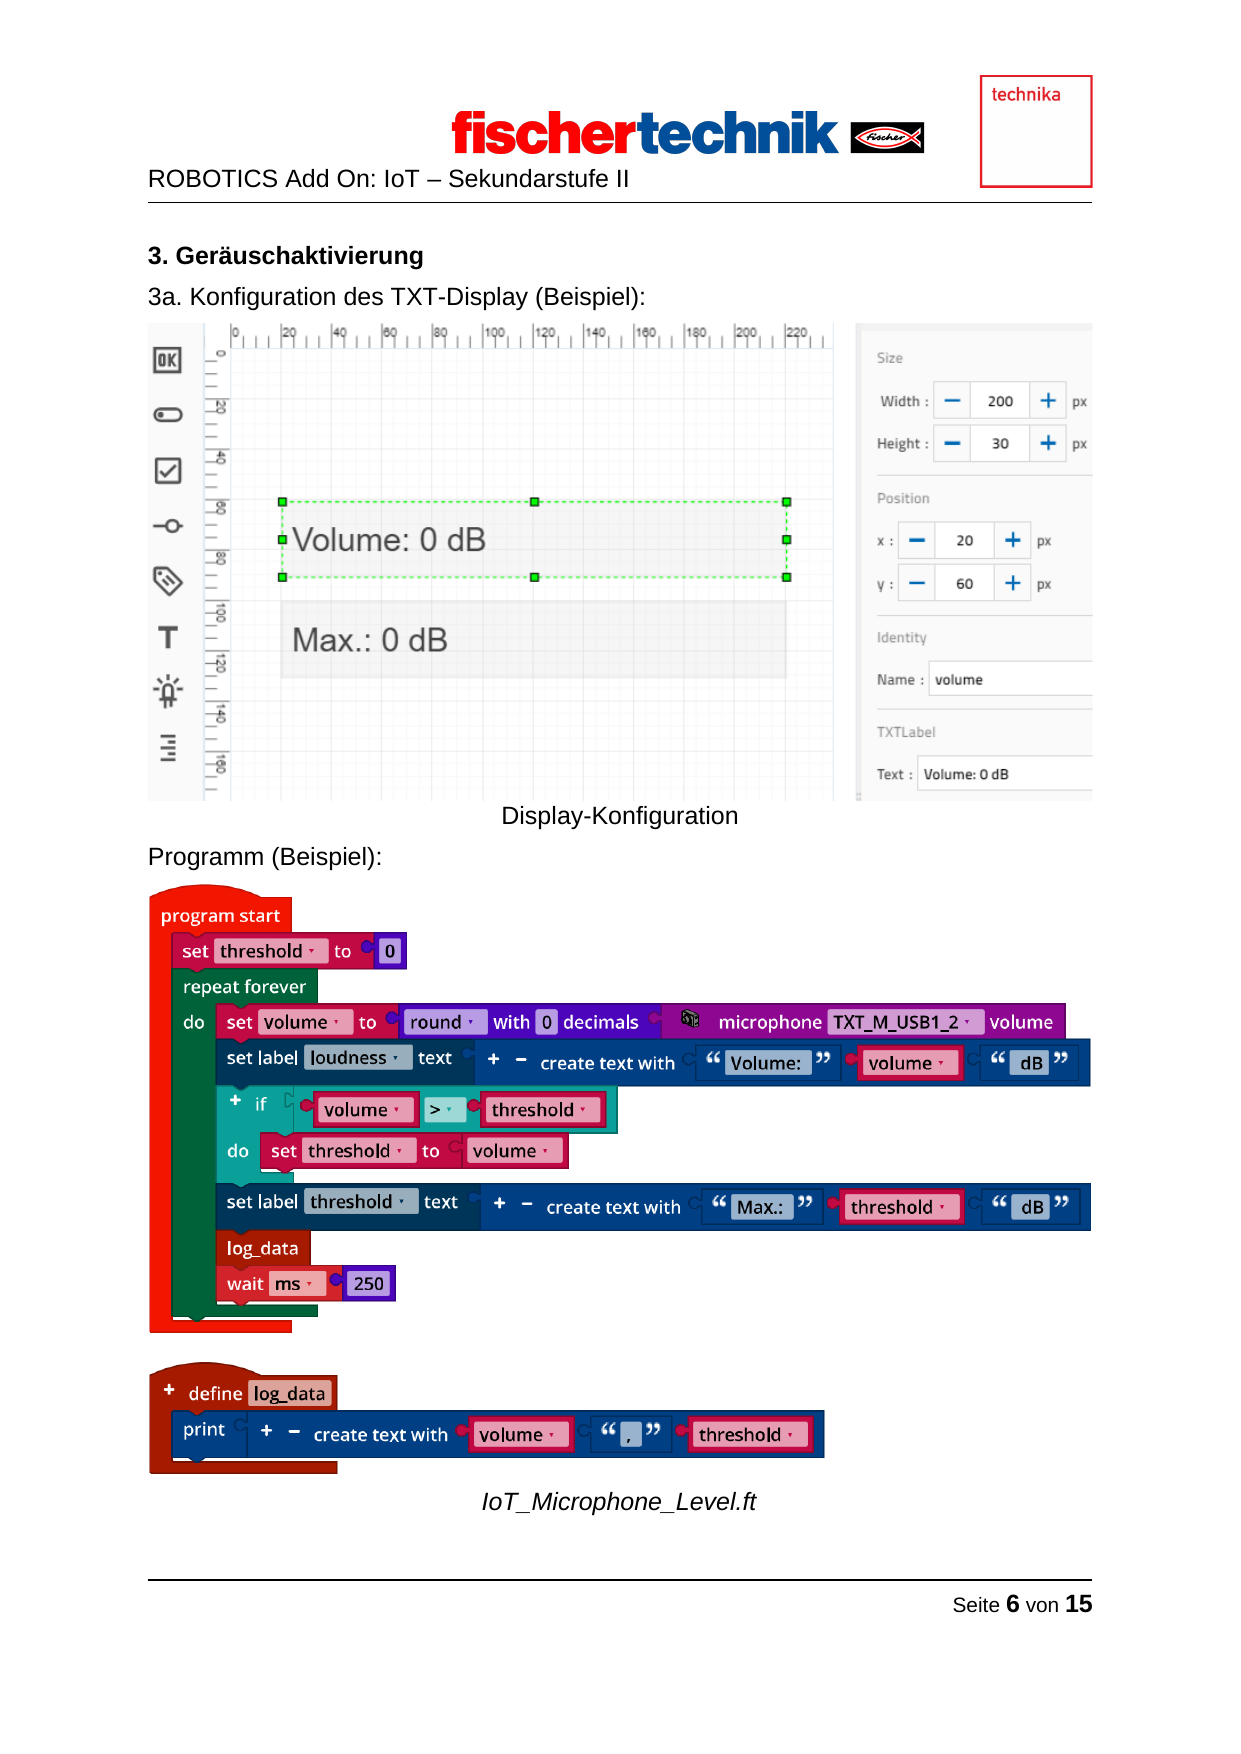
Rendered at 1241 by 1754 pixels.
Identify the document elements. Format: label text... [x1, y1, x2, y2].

text Programm (Beispiel): [148, 842, 1092, 871]
picture [979, 75, 1093, 188]
picture [451, 111, 925, 154]
text Display-Konfiguration [148, 801, 1092, 829]
picture [147, 323, 1093, 801]
text 3a. Konfiguration des TXT-Display (Beispiel): [148, 282, 1092, 311]
picture [147, 883, 1093, 1475]
text 3. Geräuschaktivierung [148, 241, 1092, 269]
text IoT_Microphone_Level.ft [148, 1487, 1092, 1515]
